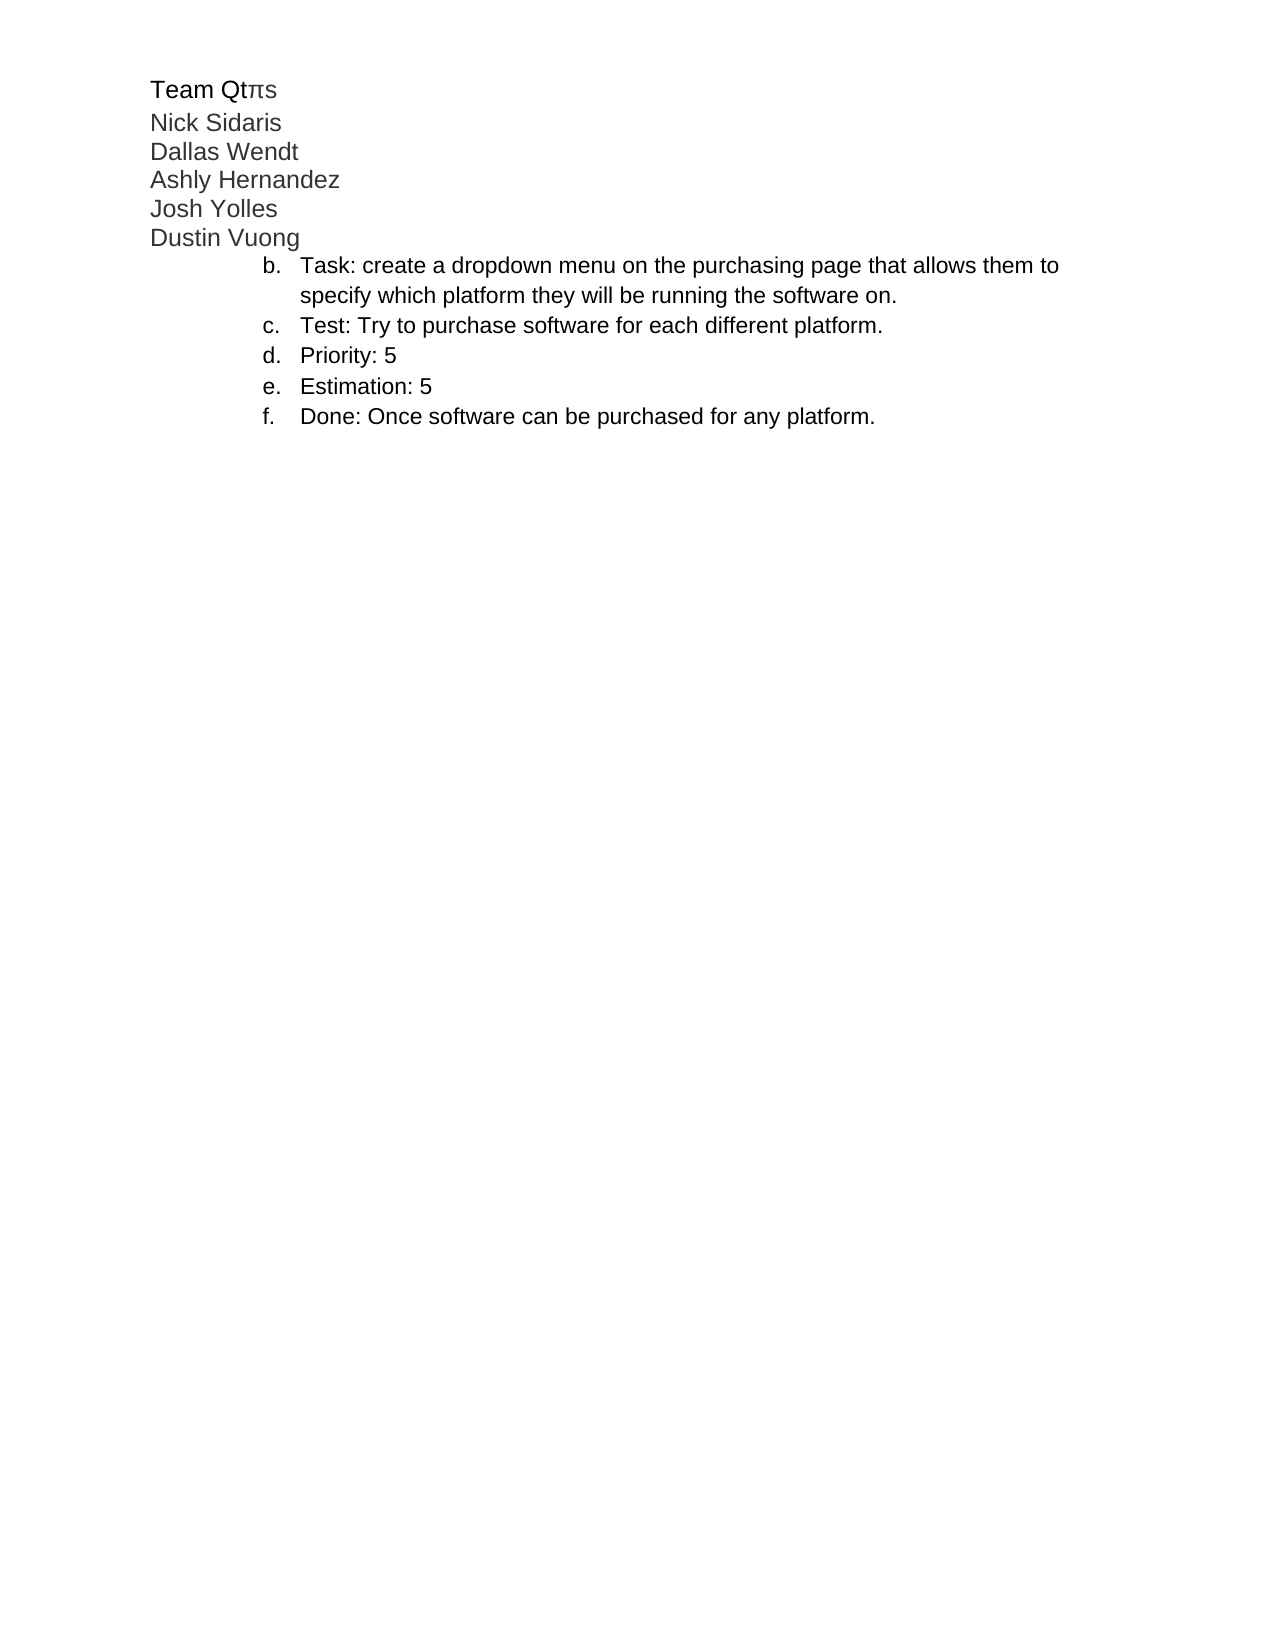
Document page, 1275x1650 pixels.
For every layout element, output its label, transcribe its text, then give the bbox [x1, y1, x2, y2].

list Estimation: 5 [262, 373, 1125, 399]
list Test: Try to purchase software for each different platform. [262, 312, 1125, 338]
list Done: Once software can be purchased for any platform. [262, 403, 1125, 429]
list Task: create a dropdown menu on the purchasing page that allows them to specify which platform they will be running the software on. [262, 252, 1125, 308]
list Priority: 5 [262, 342, 1125, 369]
